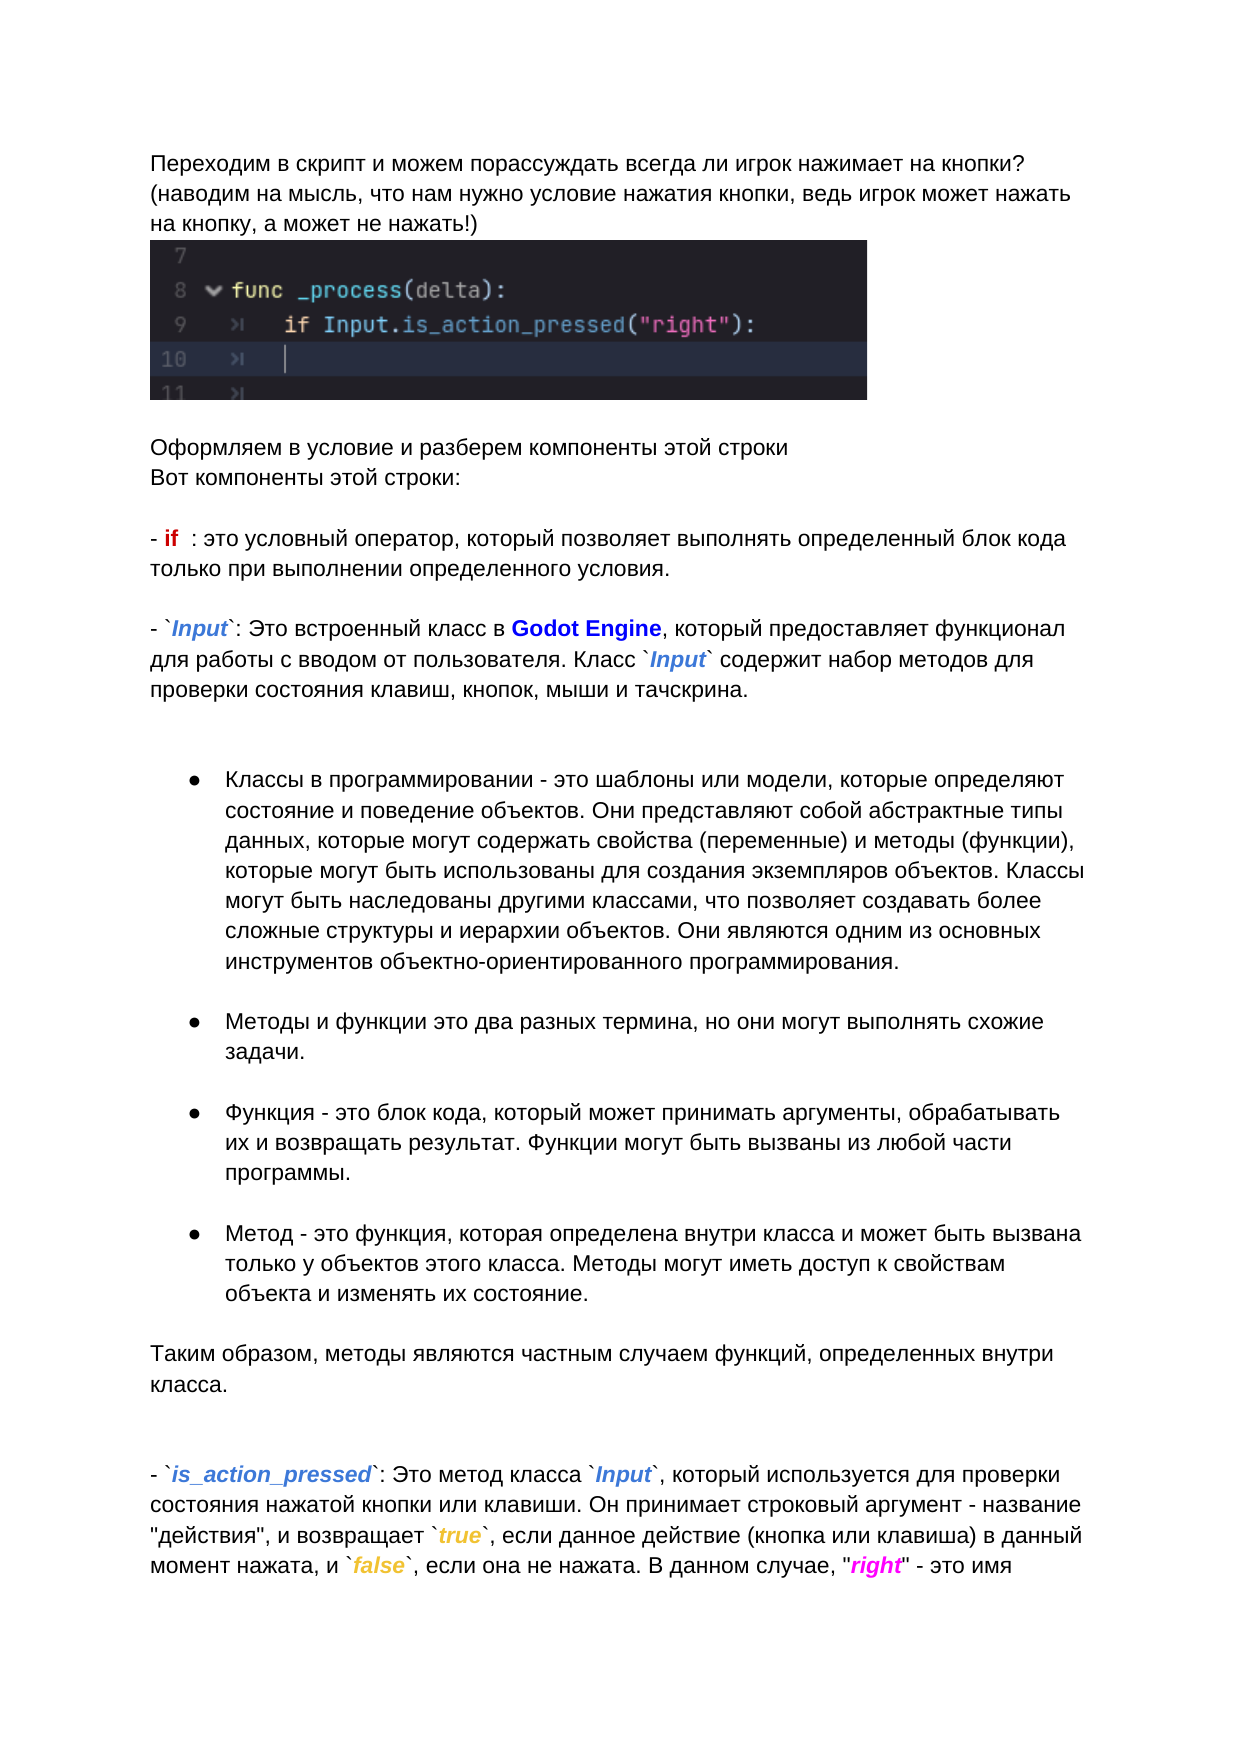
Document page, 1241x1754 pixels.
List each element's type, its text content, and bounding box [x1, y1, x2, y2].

list Методы и функции это два разных термина, но они могут выполнять схожие задачи. [187, 1008, 1090, 1064]
picture [150, 240, 868, 400]
text - if : это условный оператор, который позволяет выполнять определенный блок кода только при выполнении определенного условия. [150, 525, 1090, 581]
text Переходим в скрипт и можем порассуждать всегда ли игрок нажимает на кнопки? (наводим на мысль, что нам нужно условие нажатия кнопки, ведь игрок может нажать на кнопку, а может не нажать!) [150, 150, 1090, 237]
text Оформляем в условие и разберем компоненты этой строки [150, 434, 1090, 460]
text Вот компоненты этой строки: [150, 464, 1090, 491]
list Метод - это функция, которая определена внутри класса и может быть вызвана только у объектов этого класса. Методы могут иметь доступ к свойствам объекта и изменять их состояние. [187, 1219, 1090, 1306]
text Таким образом, методы являются частным случаем функций, определенных внутри класса. [150, 1340, 1090, 1397]
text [150, 1461, 1090, 1578]
text - `Input`: Это встроенный класс в Godot Engine, который предоставляет функционал для работы с вводом от пользователя. Класс `Input` содержит набор методов для проверки состояния клавиш, кнопок, мыши и тачскрина. [150, 615, 1090, 702]
list Классы в программировании - это шаблоны или модели, которые определяют состояние и поведение объектов. Они представляют собой абстрактные типы данных, которые могут содержать свойства (переменные) и методы (функции), которые могут быть использованы для создания экземпляров объектов. Классы могут быть наследованы другими классами, что позволяет создавать более сложные структуры и иерархии объектов. Они являются одним из основных инструментов объектно-ориентированного программирования. [187, 766, 1090, 974]
list Функция - это блок кода, который может принимать аргументы, обрабатывать их и возвращать результат. Функции могут быть вызваны из любой части программы. [187, 1099, 1090, 1185]
